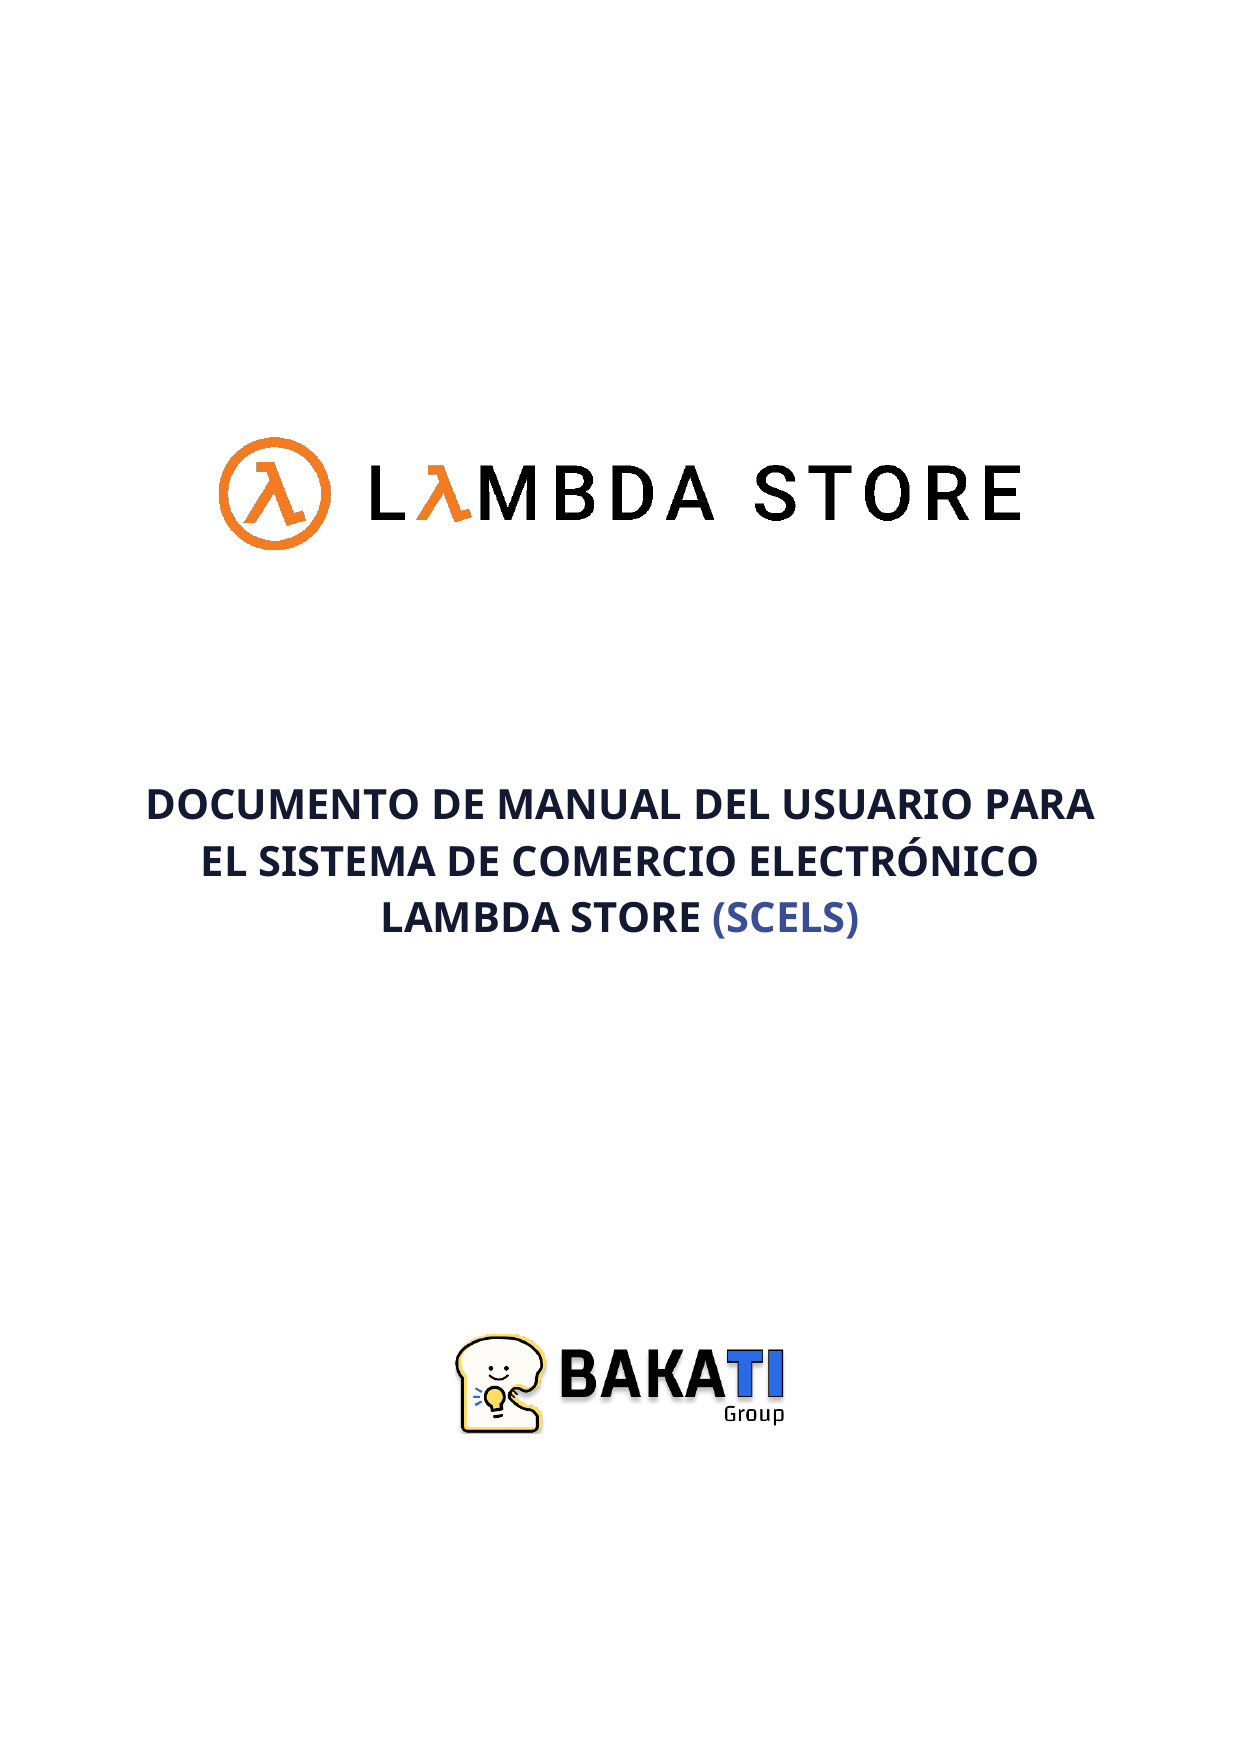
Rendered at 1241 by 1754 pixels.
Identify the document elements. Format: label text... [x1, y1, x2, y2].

picture [218, 437, 1022, 550]
picture [454, 1332, 786, 1434]
text DOCUMENTO DE MANUAL DEL USUARIO PARA EL SISTEMA DE COMERCIO ELECTRÓNICO LAMBDA STORE (SCELS) [134, 774, 1106, 945]
